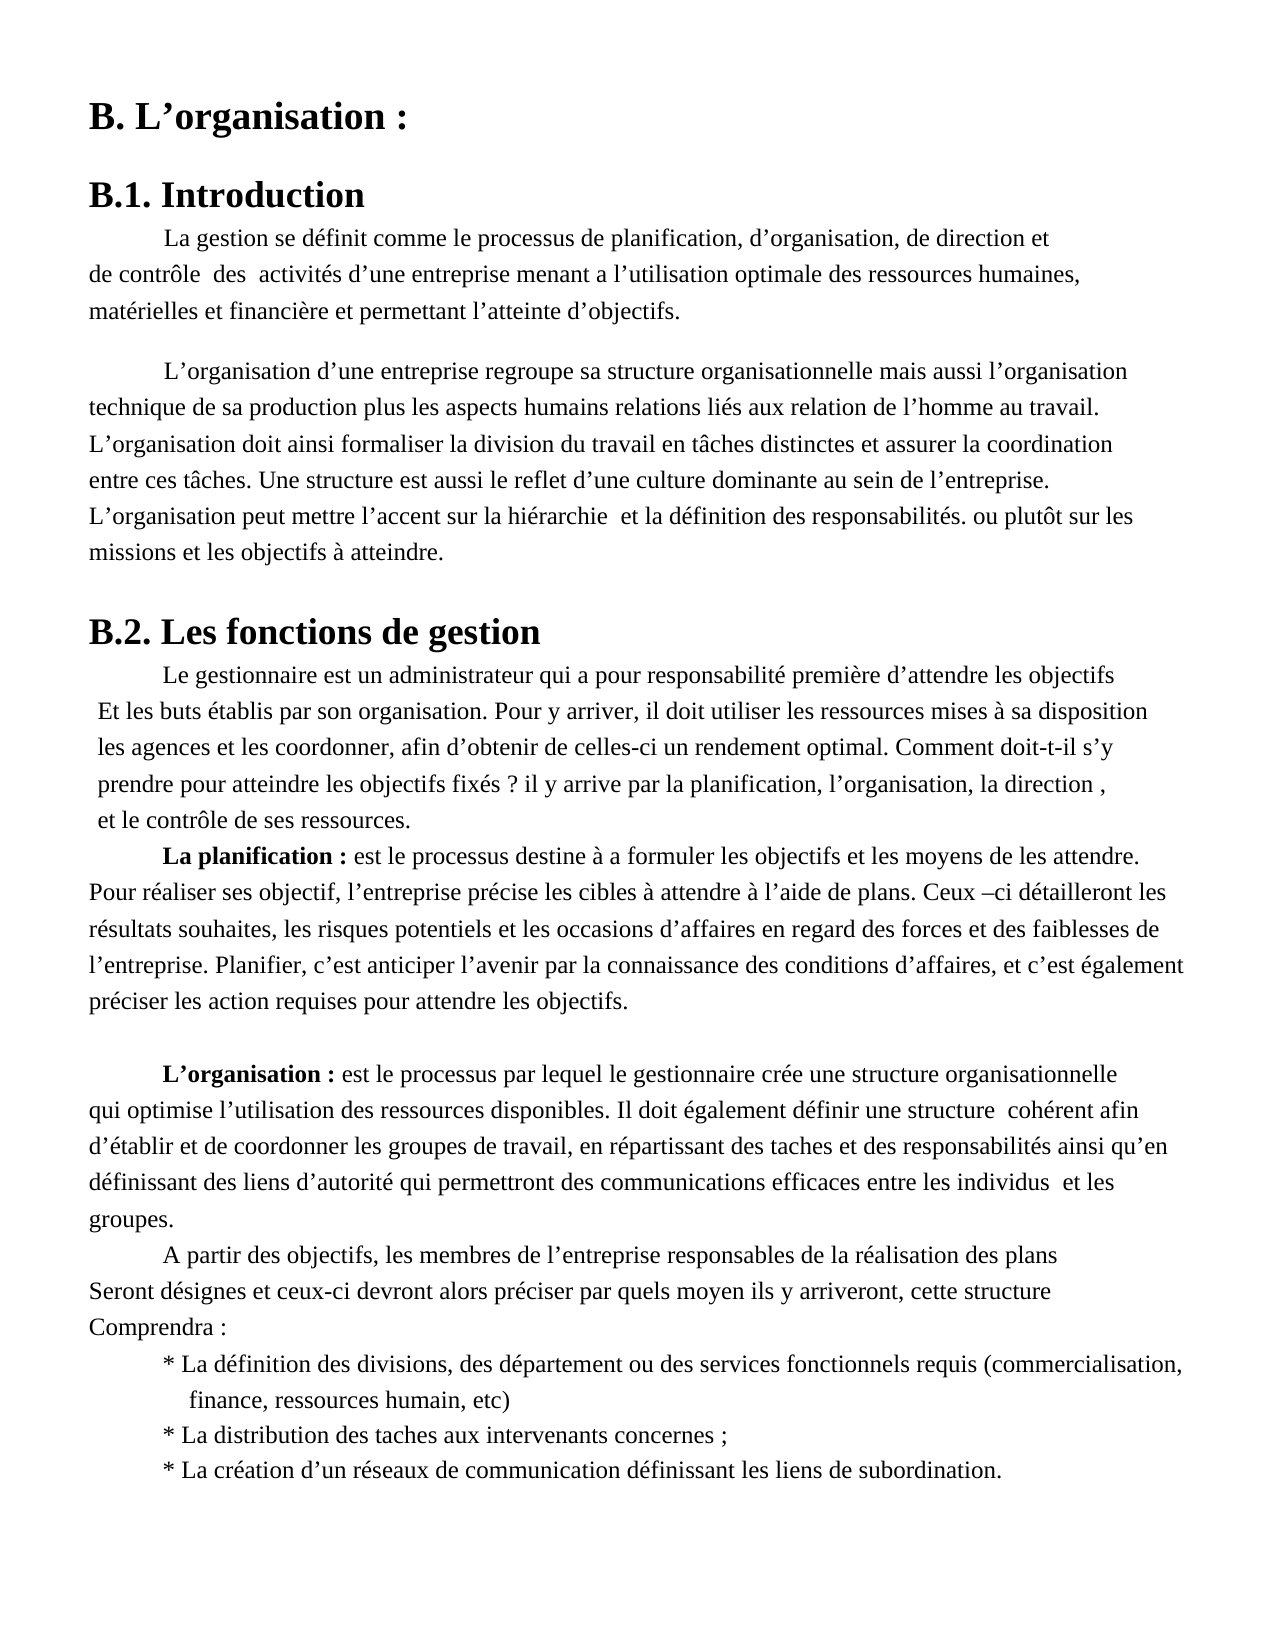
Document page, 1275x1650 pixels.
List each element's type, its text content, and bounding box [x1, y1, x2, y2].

text de contrôle des activités d’une entreprise menant a l’utilisation optimale des ressources humaines, [89, 254, 1196, 290]
text * La création d’un réseaux de communication définissant les liens de subordination. [89, 1451, 1196, 1486]
text * La distribution des taches aux intervenants concernes ; [89, 1416, 1196, 1451]
text les agences et les coordonner, afin d’obtenir de celles-ci un rendement optimal. Comment doit-t-il s’y [89, 727, 1196, 763]
text Seront désignes et ceux-ci devront alors préciser par quels moyen ils y arriveront, cette structure [89, 1271, 1196, 1307]
text L’organisation : est le processus par lequel le gestionnaire crée une structure organisationnelle [89, 1053, 1196, 1089]
text L’organisation peut mettre l’accent sur la hiérarchie et la définition des responsabilités. ou plutôt sur les missions et les objectifs à atteindre. [89, 496, 1196, 568]
text et le contrôle de ses ressources. [89, 799, 1196, 836]
text La planification : est le processus destine à a formuler les objectifs et les moyens de les attendre. [89, 836, 1196, 872]
text Pour réaliser ses objectif, l’entreprise précise les cibles à attendre à l’aide de plans. Ceux –ci détailleront les résultats souhaites, les risques potentiels et les occasions d’affaires en regard des forces et des faiblesses de l’entreprise. Planifier, c’est anticiper l’avenir par la connaissance des conditions d’affaires, et c’est également préciser les action requises pour attendre les objectifs. [89, 872, 1196, 1017]
text Le gestionnaire est un administrateur qui a pour responsabilité première d’attendre les objectifs [89, 654, 1196, 691]
text finance, ressources humain, etc) [89, 1379, 1196, 1416]
text L’organisation doit ainsi formaliser la division du travail en tâches distinctes et assurer la coordination [89, 423, 1196, 459]
text L’organisation d’une entreprise regroupe sa structure organisationnelle mais aussi l’organisation technique de sa production plus les aspects humains relations liés aux relation de l’homme au travail. [89, 351, 1196, 423]
text Et les buts établis par son organisation. Pour y arriver, il doit utiliser les ressources mises à sa disposition [89, 691, 1196, 727]
text La gestion se définit comme le processus de planification, d’organisation, de direction et [89, 218, 1196, 254]
text A partir des objectifs, les membres de l’entreprise responsables de la réalisation des plans [89, 1234, 1196, 1271]
text B.1. Introduction [89, 168, 1196, 218]
text B. L’organisation : [89, 89, 1196, 140]
text prendre pour atteindre les objectifs fixés ? il y arrive par la planification, l’organisation, la direction , [89, 763, 1196, 799]
text matérielles et financière et permettant l’atteinte d’objectifs. [89, 290, 1196, 326]
text qui optimise l’utilisation des ressources disponibles. Il doit également définir une structure cohérent afin d’établir et de coordonner les groupes de travail, en répartissant des taches et des responsabilités ainsi qu’en définissant des liens d’autorité qui permettront des communications efficaces entre les individus et les groupes. [89, 1089, 1196, 1234]
text entre ces tâches. Une structure est aussi le reflet d’une culture dominante au sein de l’entreprise. [89, 459, 1196, 496]
text B.2. Les fonctions de gestion [89, 604, 1196, 654]
text Comprendra : * La définition des divisions, des département ou des services fonctionnels requis (commercialisation, [89, 1307, 1196, 1379]
